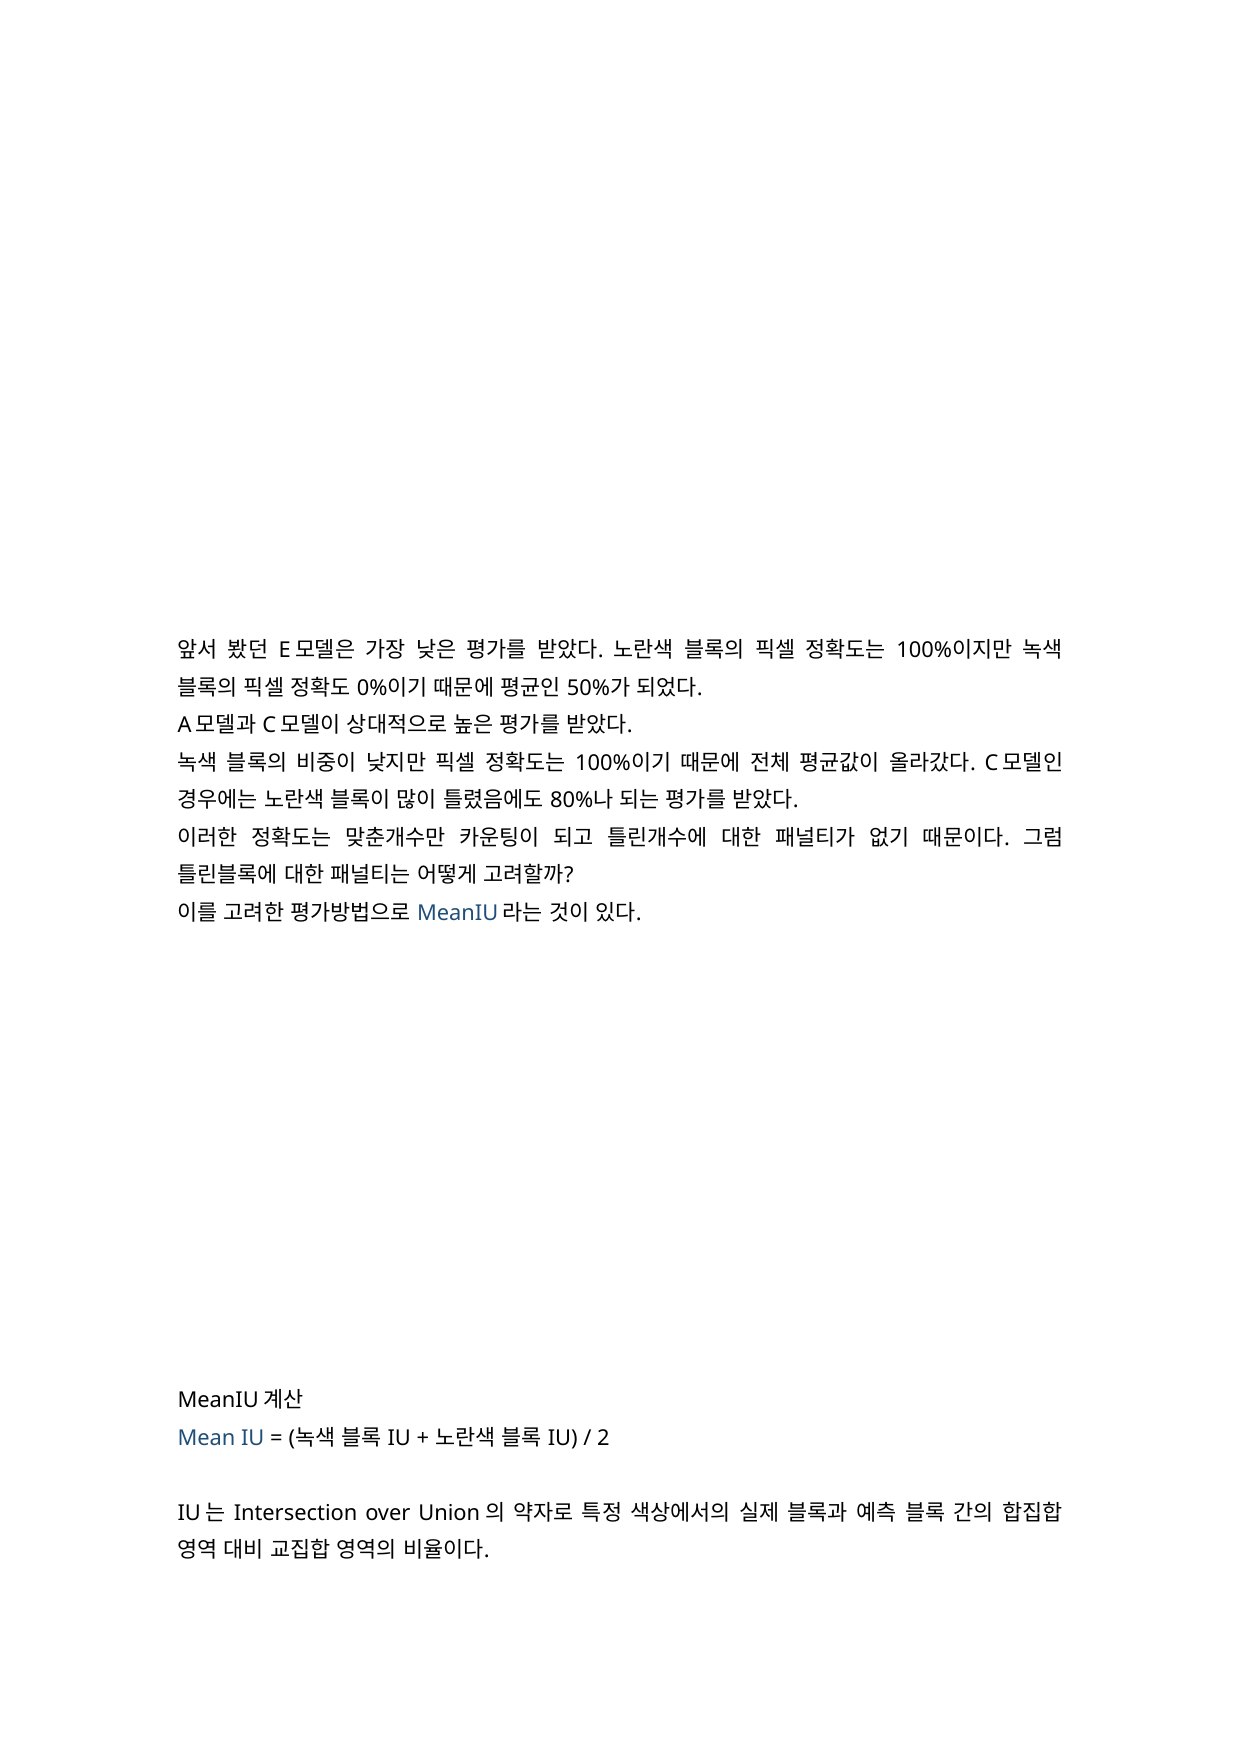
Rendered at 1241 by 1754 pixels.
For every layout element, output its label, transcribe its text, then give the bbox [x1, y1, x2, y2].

text 이러한 정확도는 맞춘개수만 카운팅이 되고 틀린개수에 대한 패널티가 없기 때문이다. 그럼 틀린블록에 대한 패널티는 어떻게 고려할까? [177, 817, 1063, 892]
text MeanIU계산 [177, 1379, 1063, 1417]
text A모델과 C모델이 상대적으로 높은 평가를 받았다. [177, 704, 1063, 742]
text Mean IU = (녹색 블록 IU + 노란색 블록 IU) / 2 [177, 1417, 1063, 1454]
text IU는 Intersection over Union의 약자로 특정 색상에서의 실제 블록과 예측 블록 간의 합집합 영역 대비 교집합 영역의 비율이다. [177, 1492, 1063, 1567]
text 이를 고려한 평가방법으로 MeanIU라는 것이 있다. [177, 892, 1063, 929]
text 앞서 봤던 E모델은 가장 낮은 평가를 받았다. 노란색 블록의 픽셀 정확도는 100%이지만 녹색 블록의 픽셀 정확도 0%이기 때문에 평균인 50%가 되었다. [177, 629, 1063, 704]
text 녹색 블록의 비중이 낮지만 픽셀 정확도는 100%이기 때문에 전체 평균값이 올라갔다. C모델인 경우에는 노란색 블록이 많이 틀렸음에도 80%나 되는 평가를 받았다. [177, 742, 1063, 817]
